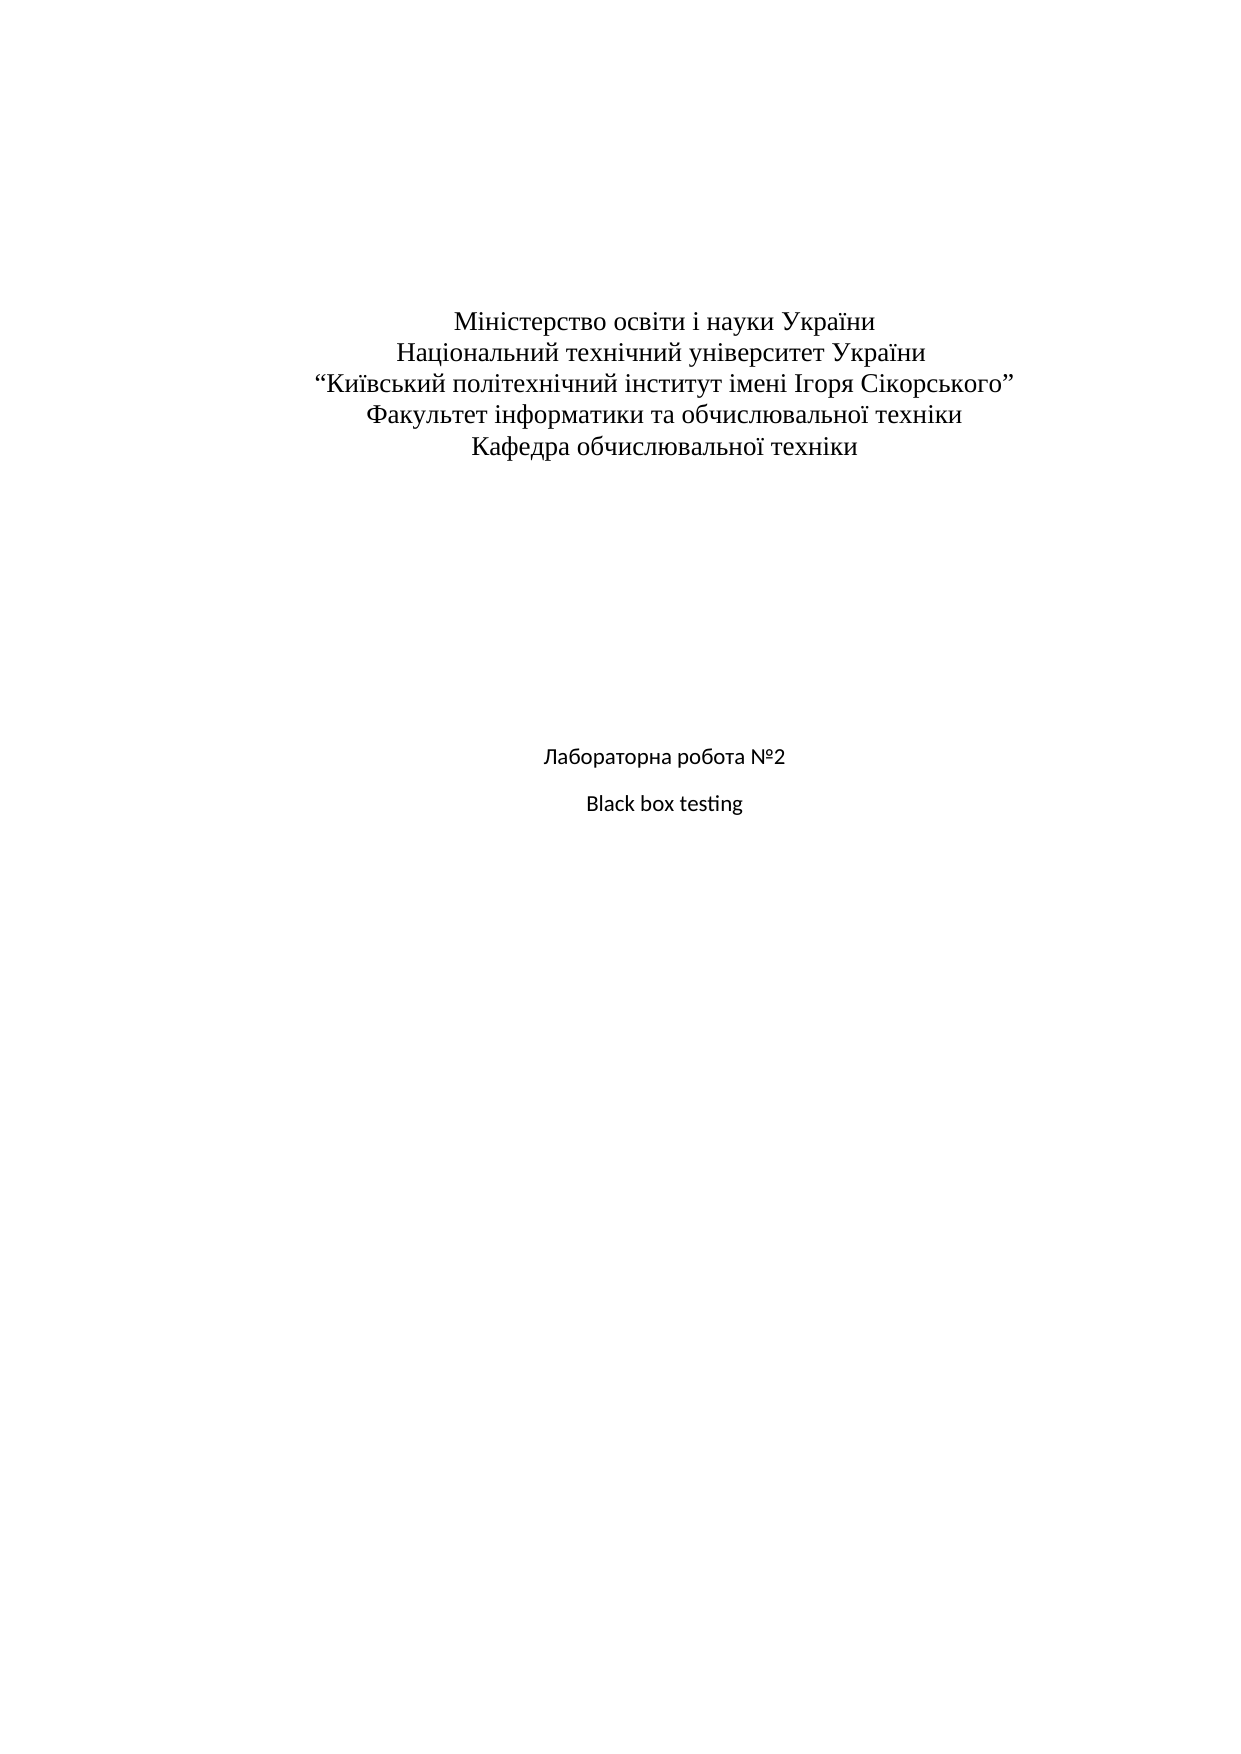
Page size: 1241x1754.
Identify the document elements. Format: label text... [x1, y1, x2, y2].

text Кафедра обчислювальної техніки [177, 429, 1152, 461]
text “Київський політехнічний інститут імені Ігоря Сікорського” [177, 367, 1152, 398]
text Лабораторна робота №2 [177, 742, 1152, 770]
text Факультет інформатики та обчислювальної техніки [177, 398, 1152, 429]
text Black box testing [177, 789, 1152, 817]
text Національний технічний університет України [177, 336, 1152, 367]
text Міністерство освіти і науки України [177, 305, 1152, 336]
